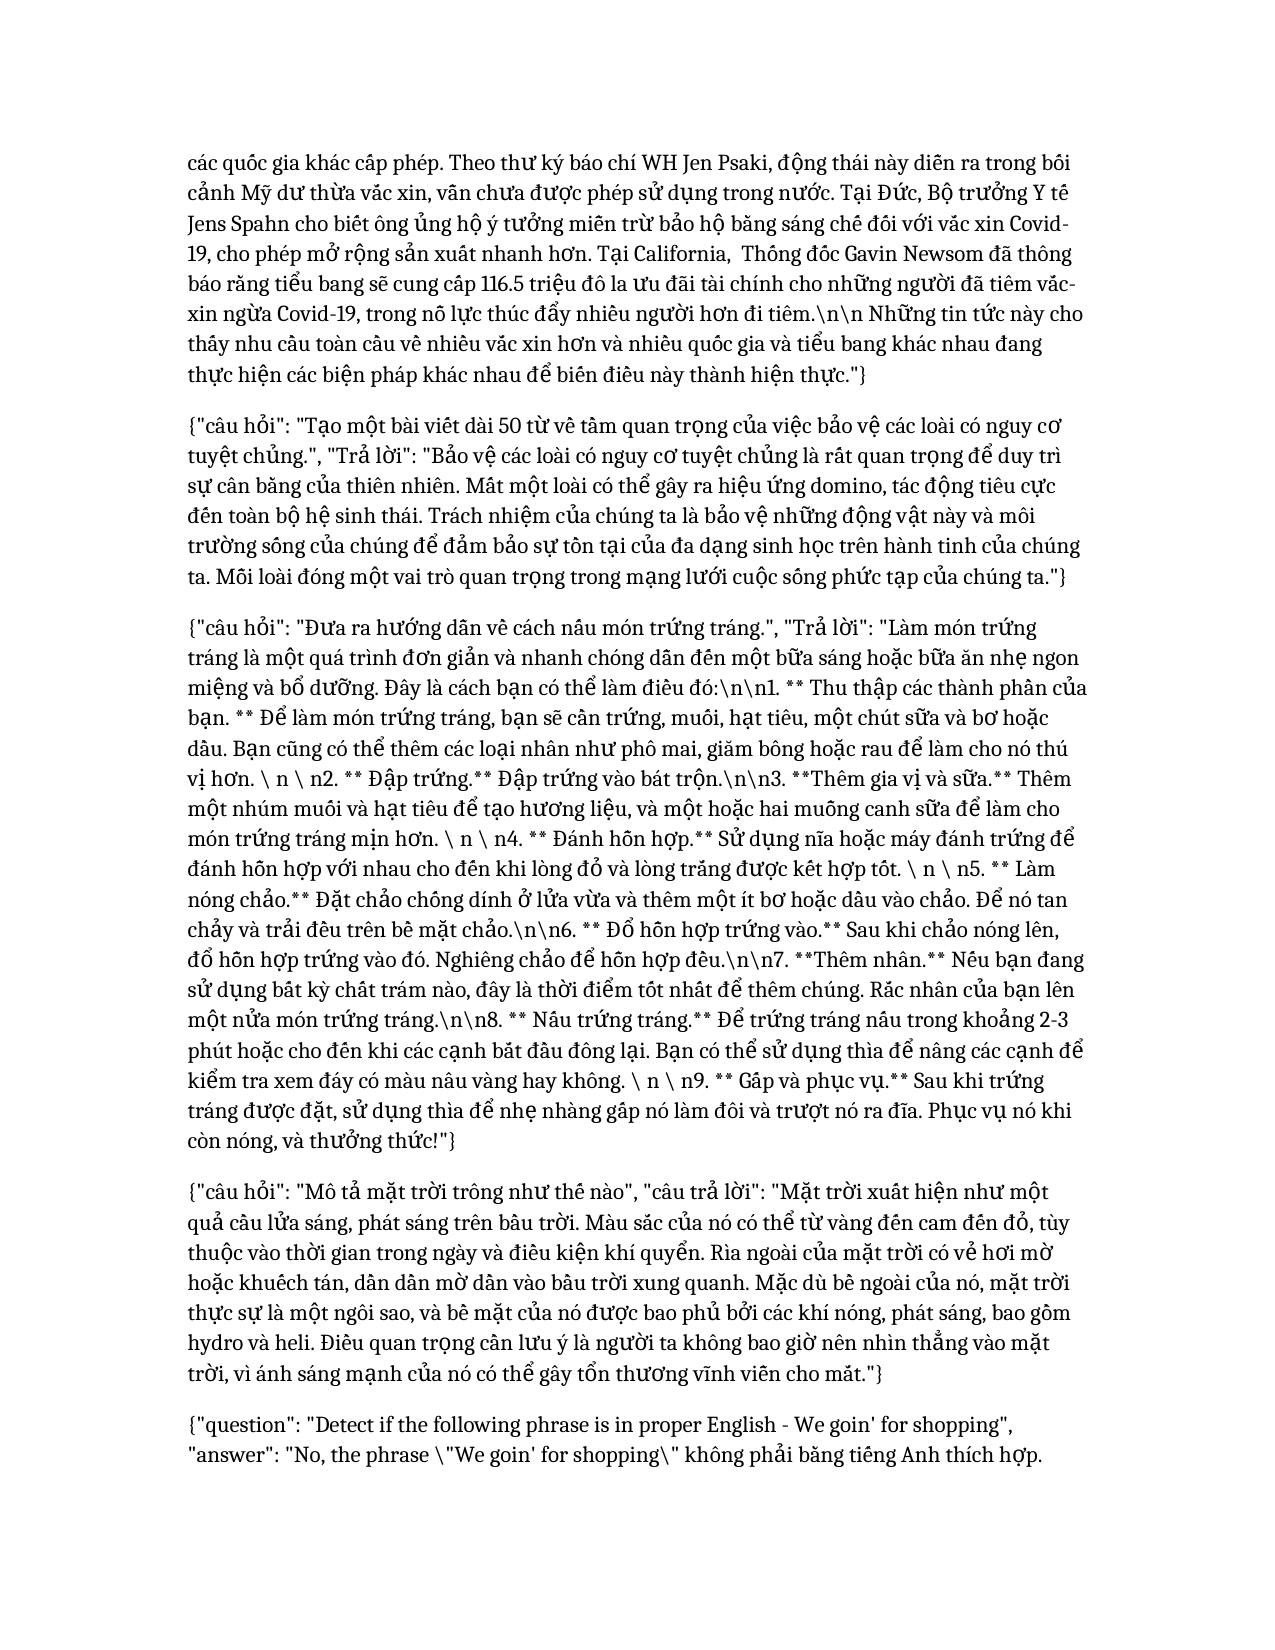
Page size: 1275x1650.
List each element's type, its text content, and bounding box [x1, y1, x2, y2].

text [187, 150, 1087, 388]
text {"câu hỏi": "Đưa ra hướng dẫn về cách nấu món trứng tráng.", "Trả lời": "Làm món trứng tráng là một quá trình đơn giản và nhanh chóng dẫn đến một bữa sáng hoặc bữa ăn nhẹ ngon miệng và bổ dưỡng. Đây là cách bạn có thể làm điều đó:\n\n1. ** Thu thập các thành phần của bạn. ** Để làm món trứng tráng, bạn sẽ cần trứng, muối, hạt tiêu, một chút sữa và bơ hoặc dầu. Bạn cũng có thể thêm các loại nhân như phô mai, giăm bông hoặc rau để làm cho nó thú vị hơn. \ n \ n2. ** Đập trứng.** Đập trứng vào bát trộn.\n\n3. **Thêm gia vị và sữa.** Thêm một nhúm muối và hạt tiêu để tạo hương liệu, và một hoặc hai muỗng canh sữa để làm cho món trứng tráng mịn hơn. \ n \ n4. ** Đánh hỗn hợp.** Sử dụng nĩa hoặc máy đánh trứng để đánh hỗn hợp với nhau cho đến khi lòng đỏ và lòng trắng được kết hợp tốt. \ n \ n5. ** Làm nóng chảo.** Đặt chảo chống dính ở lửa vừa và thêm một ít bơ hoặc dầu vào chảo. Để nó tan chảy và trải đều trên bề mặt chảo.\n\n6. ** Đổ hỗn hợp trứng vào.** Sau khi chảo nóng lên, đổ hỗn hợp trứng vào đó. Nghiêng chảo để hỗn hợp đều.\n\n7. **Thêm nhân.** Nếu bạn đang sử dụng bất kỳ chất trám nào, đây là thời điểm tốt nhất để thêm chúng. Rắc nhân của bạn lên một nửa món trứng tráng.\n\n8. ** Nấu trứng tráng.** Để trứng tráng nấu trong khoảng 2-3 phút hoặc cho đến khi các cạnh bắt đầu đông lại. Bạn có thể sử dụng thìa để nâng các cạnh để kiểm tra xem đáy có màu nâu vàng hay không. \ n \ n9. ** Gấp và phục vụ.** Sau khi trứng tráng được đặt, sử dụng thìa để nhẹ nhàng gấp nó làm đôi và trượt nó ra đĩa. Phục vụ nó khi còn nóng, và thưởng thức!"} [187, 614, 1087, 1154]
text {"câu hỏi": "Mô tả mặt trời trông như thế nào", "câu trả lời": "Mặt trời xuất hiện như một quả cầu lửa sáng, phát sáng trên bầu trời. Màu sắc của nó có thể từ vàng đến cam đến đỏ, tùy thuộc vào thời gian trong ngày và điều kiện khí quyển. Rìa ngoài của mặt trời có vẻ hơi mờ hoặc khuếch tán, dần dần mờ dần vào bầu trời xung quanh. Mặc dù bề ngoài của nó, mặt trời thực sự là một ngôi sao, và bề mặt của nó được bao phủ bởi các khí nóng, phát sáng, bao gồm hydro và heli. Điều quan trọng cần lưu ý là người ta không bao giờ nên nhìn thẳng vào mặt trời, vì ánh sáng mạnh của nó có thể gây tổn thương vĩnh viễn cho mắt."} [187, 1179, 1087, 1387]
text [187, 1411, 1087, 1468]
text {"câu hỏi": "Tạo một bài viết dài 50 từ về tầm quan trọng của việc bảo vệ các loài có nguy cơ tuyệt chủng.", "Trả lời": "Bảo vệ các loài có nguy cơ tuyệt chủng là rất quan trọng để duy trì sự cân bằng của thiên nhiên. Mất một loài có thể gây ra hiệu ứng domino, tác động tiêu cực đến toàn bộ hệ sinh thái. Trách nhiệm của chúng ta là bảo vệ những động vật này và môi trường sống của chúng để đảm bảo sự tồn tại của đa dạng sinh học trên hành tinh của chúng ta. Mỗi loài đóng một vai trò quan trọng trong mạng lưới cuộc sống phức tạp của chúng ta."} [187, 412, 1087, 590]
